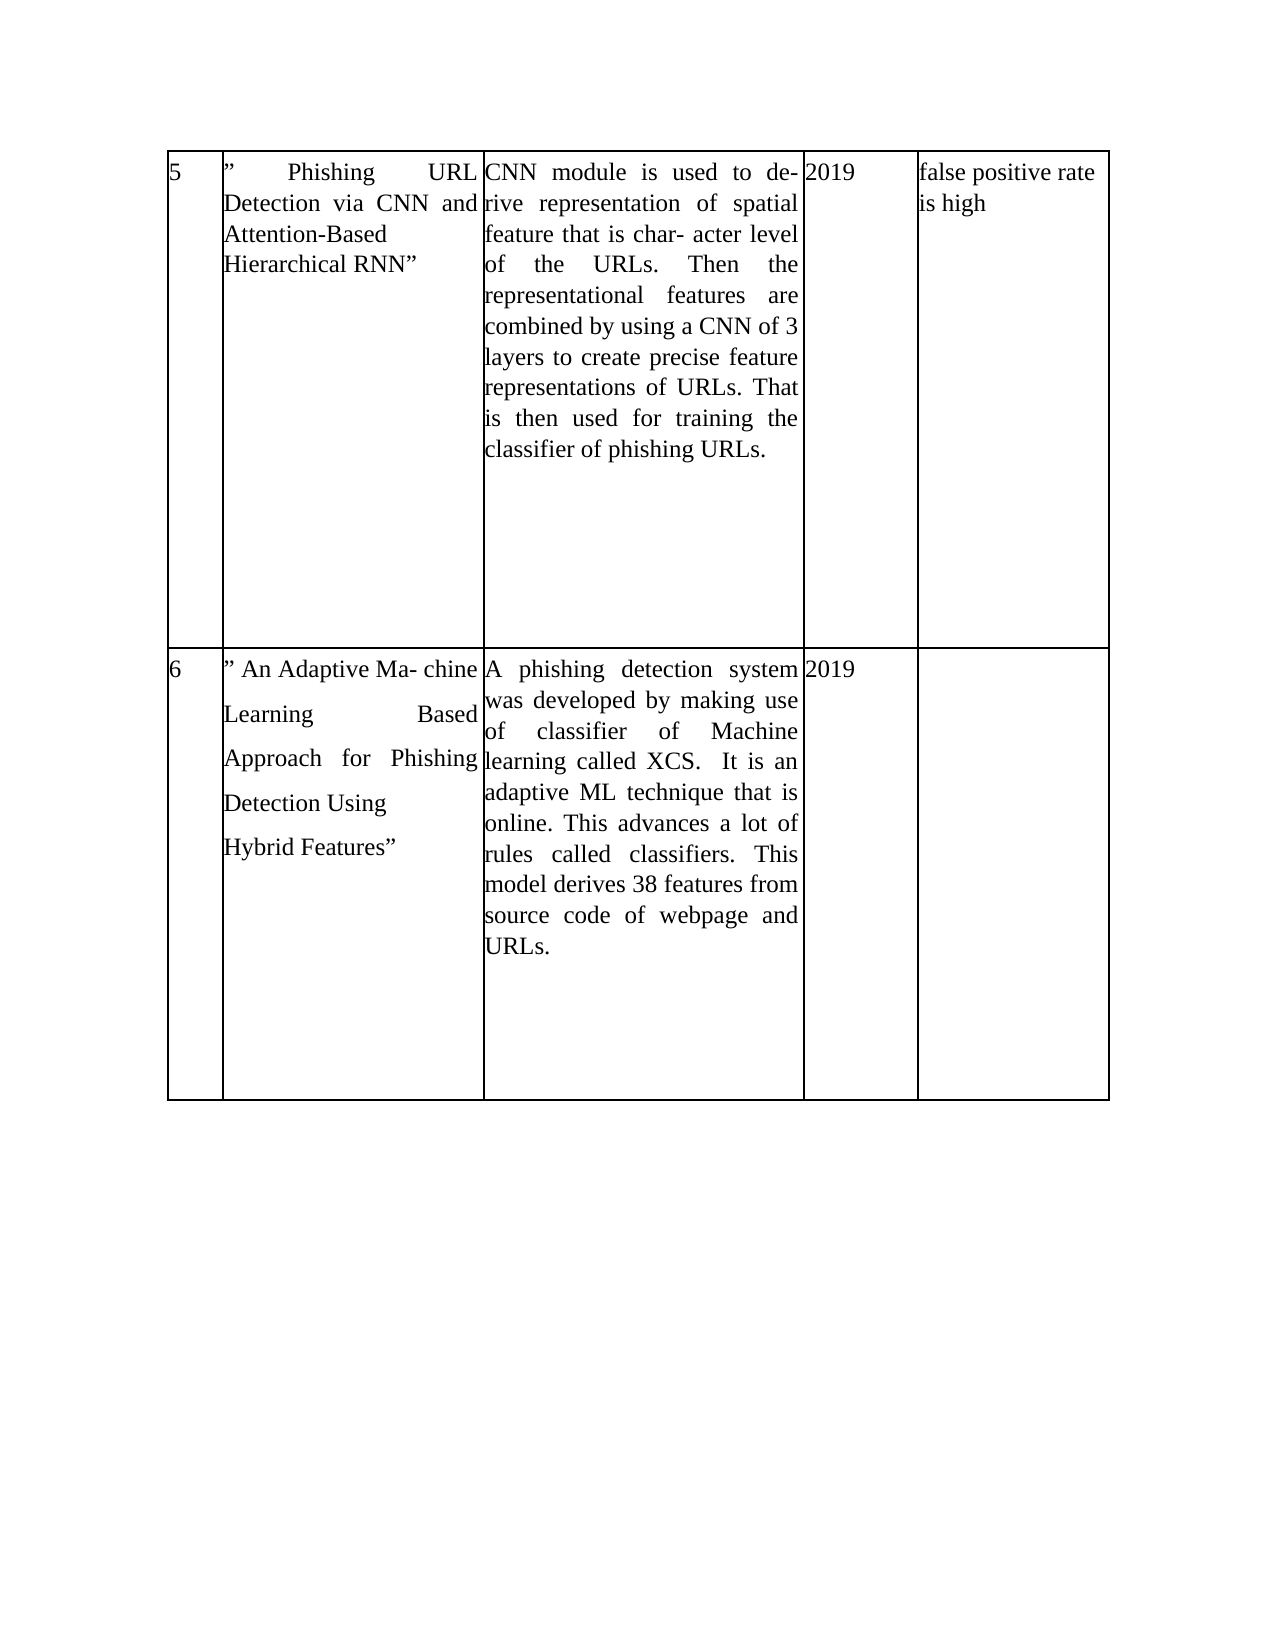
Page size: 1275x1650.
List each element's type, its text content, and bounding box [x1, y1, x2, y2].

table_header 2019 [805, 152, 917, 647]
table_header false positive rate is high [919, 152, 1108, 647]
table_header CNN module is used to de- rive representation of spatial feature that is char- acter level of the URLs. Then the representational features are combined by using a CNN of 3 layers to create precise feature representations of URLs. That is then used for training the classifier of phishing URLs. [485, 152, 803, 647]
table_cell 6 [169, 649, 222, 1098]
table_header ” Phishing URL Detection via CNN and Attention-Based Hierarchical RNN” [224, 152, 483, 647]
table_cell A phishing detection system was developed by making use of classifier of Machine learning called XCS. It is an adaptive ML technique that is online. This advances a lot of rules called classifiers. This model derives 38 features from source code of webpage and URLs. [485, 649, 803, 1098]
table_cell 2019 [805, 649, 917, 1098]
table_cell [919, 649, 1108, 1098]
table_cell ” An Adaptive Ma- chine Learning Based Approach for Phishing Detection Using Hybrid Features” [224, 649, 483, 1098]
table_header 5 [169, 152, 222, 647]
